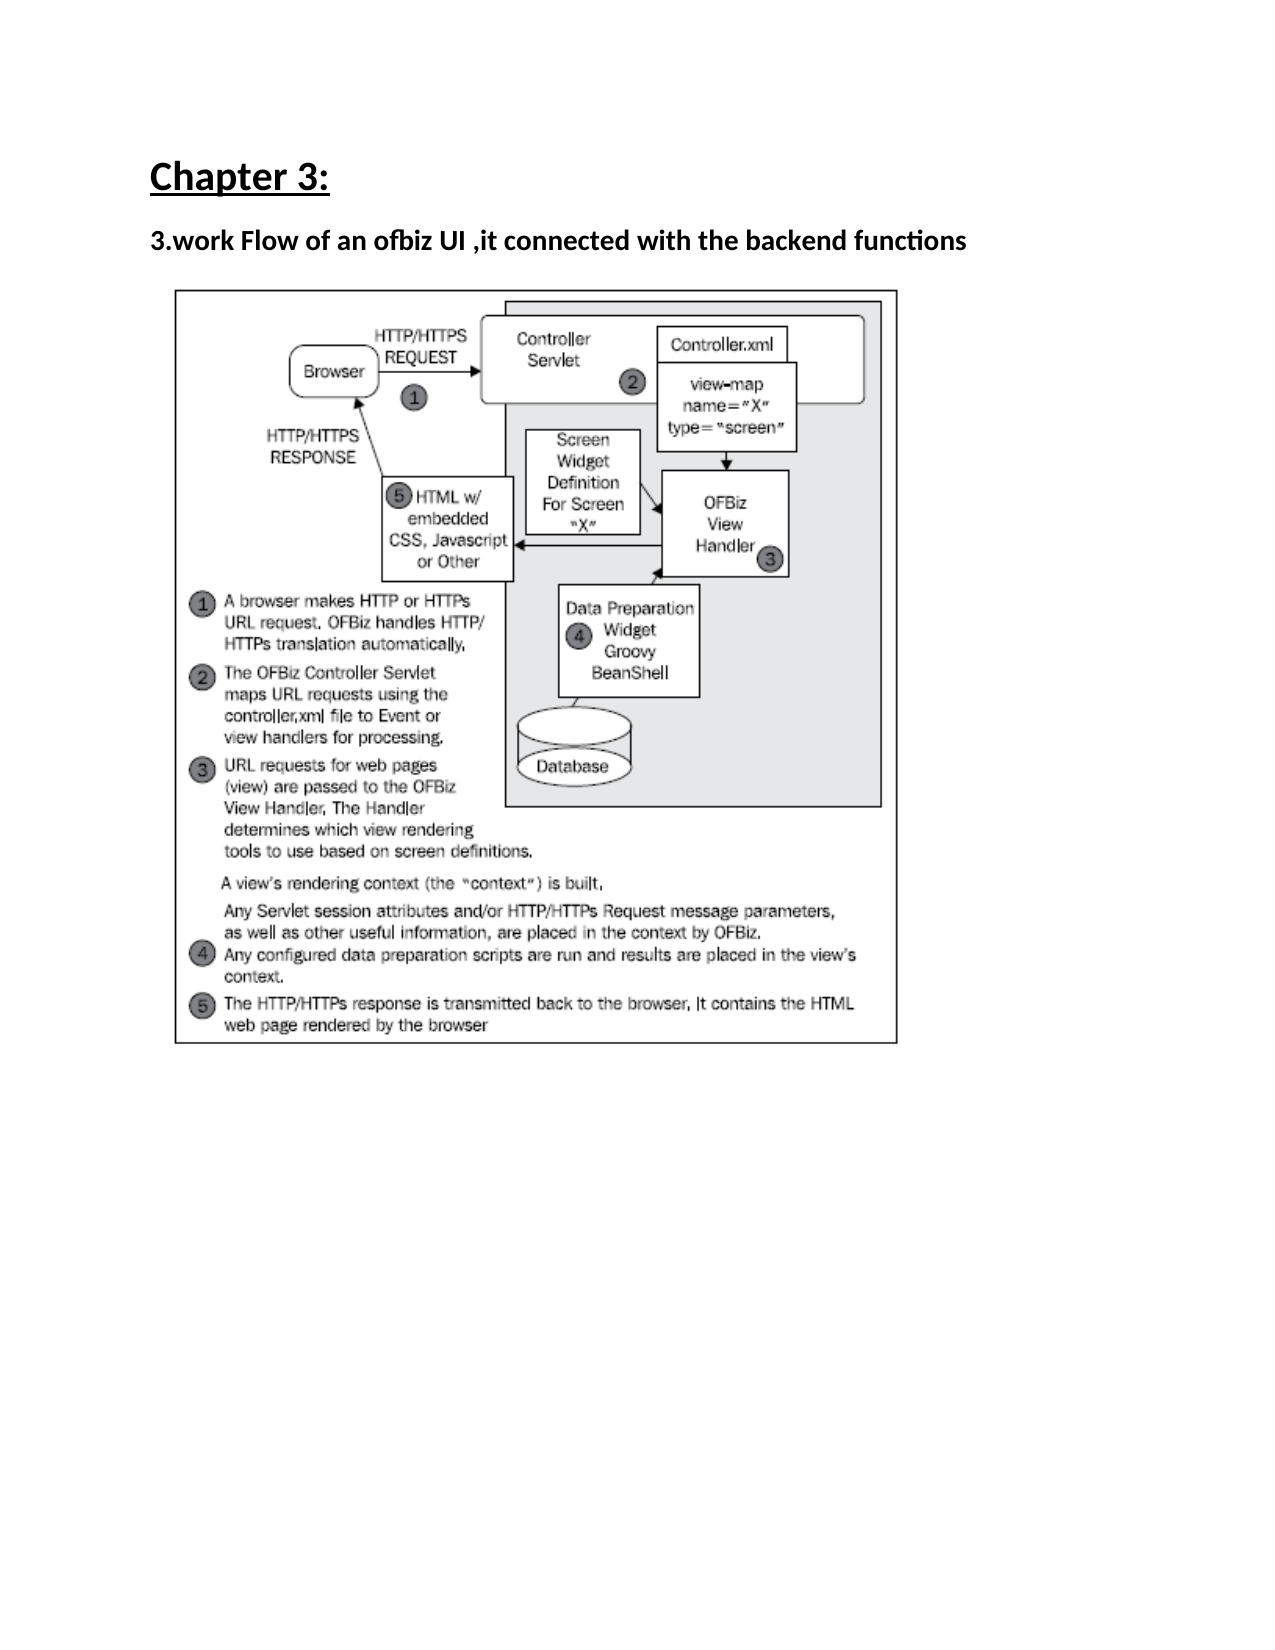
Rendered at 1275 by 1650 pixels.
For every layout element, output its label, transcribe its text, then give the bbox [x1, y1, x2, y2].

text 3.work Flow of an ofbiz UI ,it connected with the backend functions [150, 222, 1125, 257]
text Chapter 3: [150, 150, 1125, 201]
picture [150, 276, 914, 1055]
